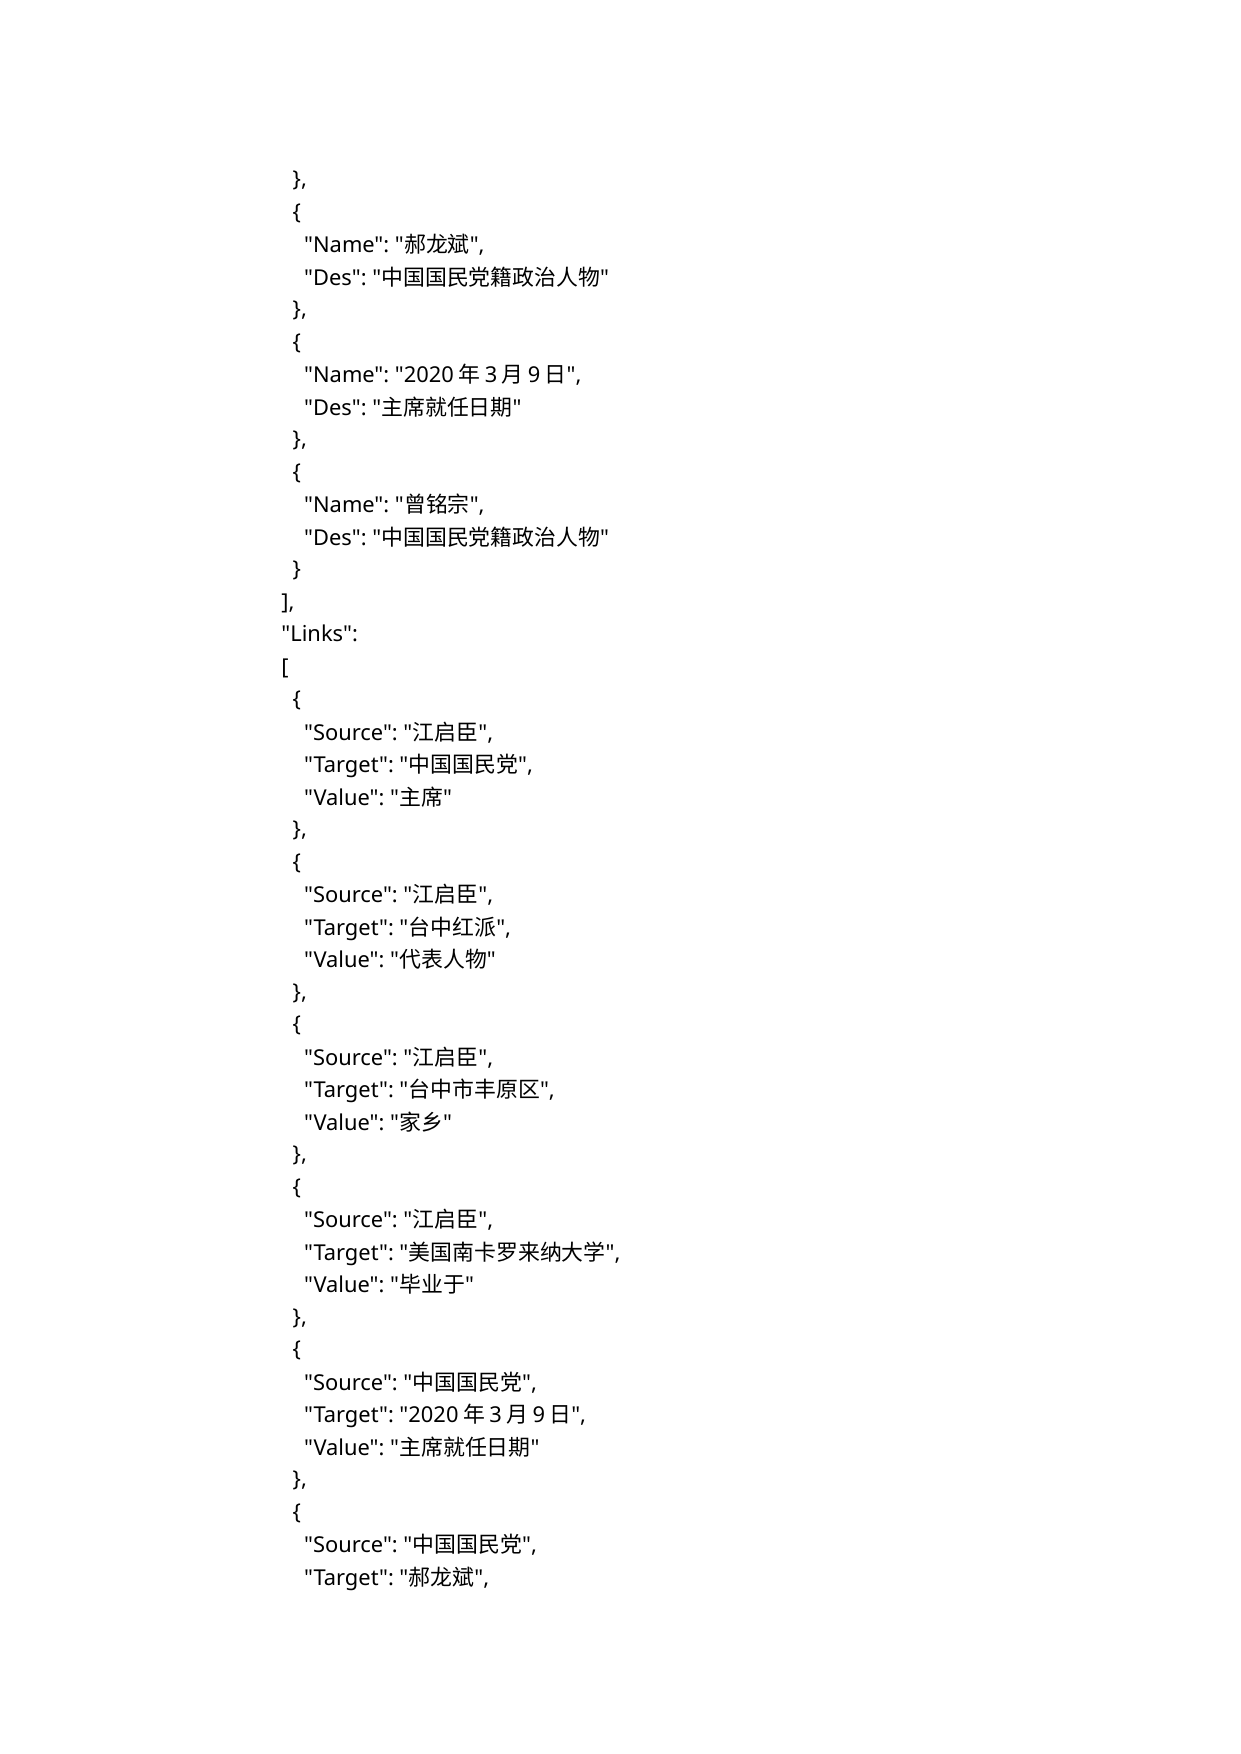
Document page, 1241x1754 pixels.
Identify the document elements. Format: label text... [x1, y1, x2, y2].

text "Value": "主席就任日期" [150, 1429, 1090, 1462]
text { [150, 1169, 1090, 1202]
text { [150, 1007, 1090, 1039]
text "Links": [150, 617, 1090, 649]
text "Name": "曾铭宗", [150, 487, 1090, 519]
text "Source": "江启臣", [150, 1202, 1090, 1234]
text "Des": "主席就任日期" [150, 389, 1090, 422]
text }, [150, 162, 1090, 194]
text }, [150, 1462, 1090, 1494]
text { [150, 194, 1090, 227]
text "Value": "家乡" [150, 1104, 1090, 1137]
text "Target": "郝龙斌", [150, 1559, 1090, 1592]
text "Name": "郝龙斌", [150, 227, 1090, 259]
text "Des": "中国国民党籍政治人物" [150, 259, 1090, 292]
text "Target": "美国南卡罗来纳大学", [150, 1234, 1090, 1267]
text { [150, 1332, 1090, 1364]
text "Target": "中国国民党", [150, 747, 1090, 779]
text "Source": "江启臣", [150, 1039, 1090, 1072]
text "Source": "中国国民党", [150, 1364, 1090, 1397]
text } [150, 552, 1090, 584]
text }, [150, 1299, 1090, 1332]
text [ [150, 649, 1090, 682]
text "Source": "江启臣", [150, 714, 1090, 747]
text { [150, 1494, 1090, 1527]
text }, [150, 1137, 1090, 1169]
text "Name": "2020年3月9日", [150, 357, 1090, 389]
text }, [150, 422, 1090, 454]
text { [150, 682, 1090, 714]
text "Source": "中国国民党", [150, 1527, 1090, 1559]
text "Des": "中国国民党籍政治人物" [150, 519, 1090, 552]
text }, [150, 292, 1090, 324]
text "Target": "台中红派", [150, 909, 1090, 942]
text }, [150, 812, 1090, 844]
text "Value": "主席" [150, 779, 1090, 812]
text { [150, 324, 1090, 357]
text "Value": "代表人物" [150, 942, 1090, 974]
text }, [150, 974, 1090, 1007]
text "Value": "毕业于" [150, 1267, 1090, 1299]
text "Source": "江启臣", [150, 877, 1090, 909]
text "Target": "2020年3月9日", [150, 1397, 1090, 1429]
text ], [150, 584, 1090, 617]
text { [150, 844, 1090, 877]
text "Target": "台中市丰原区", [150, 1072, 1090, 1104]
text { [150, 454, 1090, 487]
